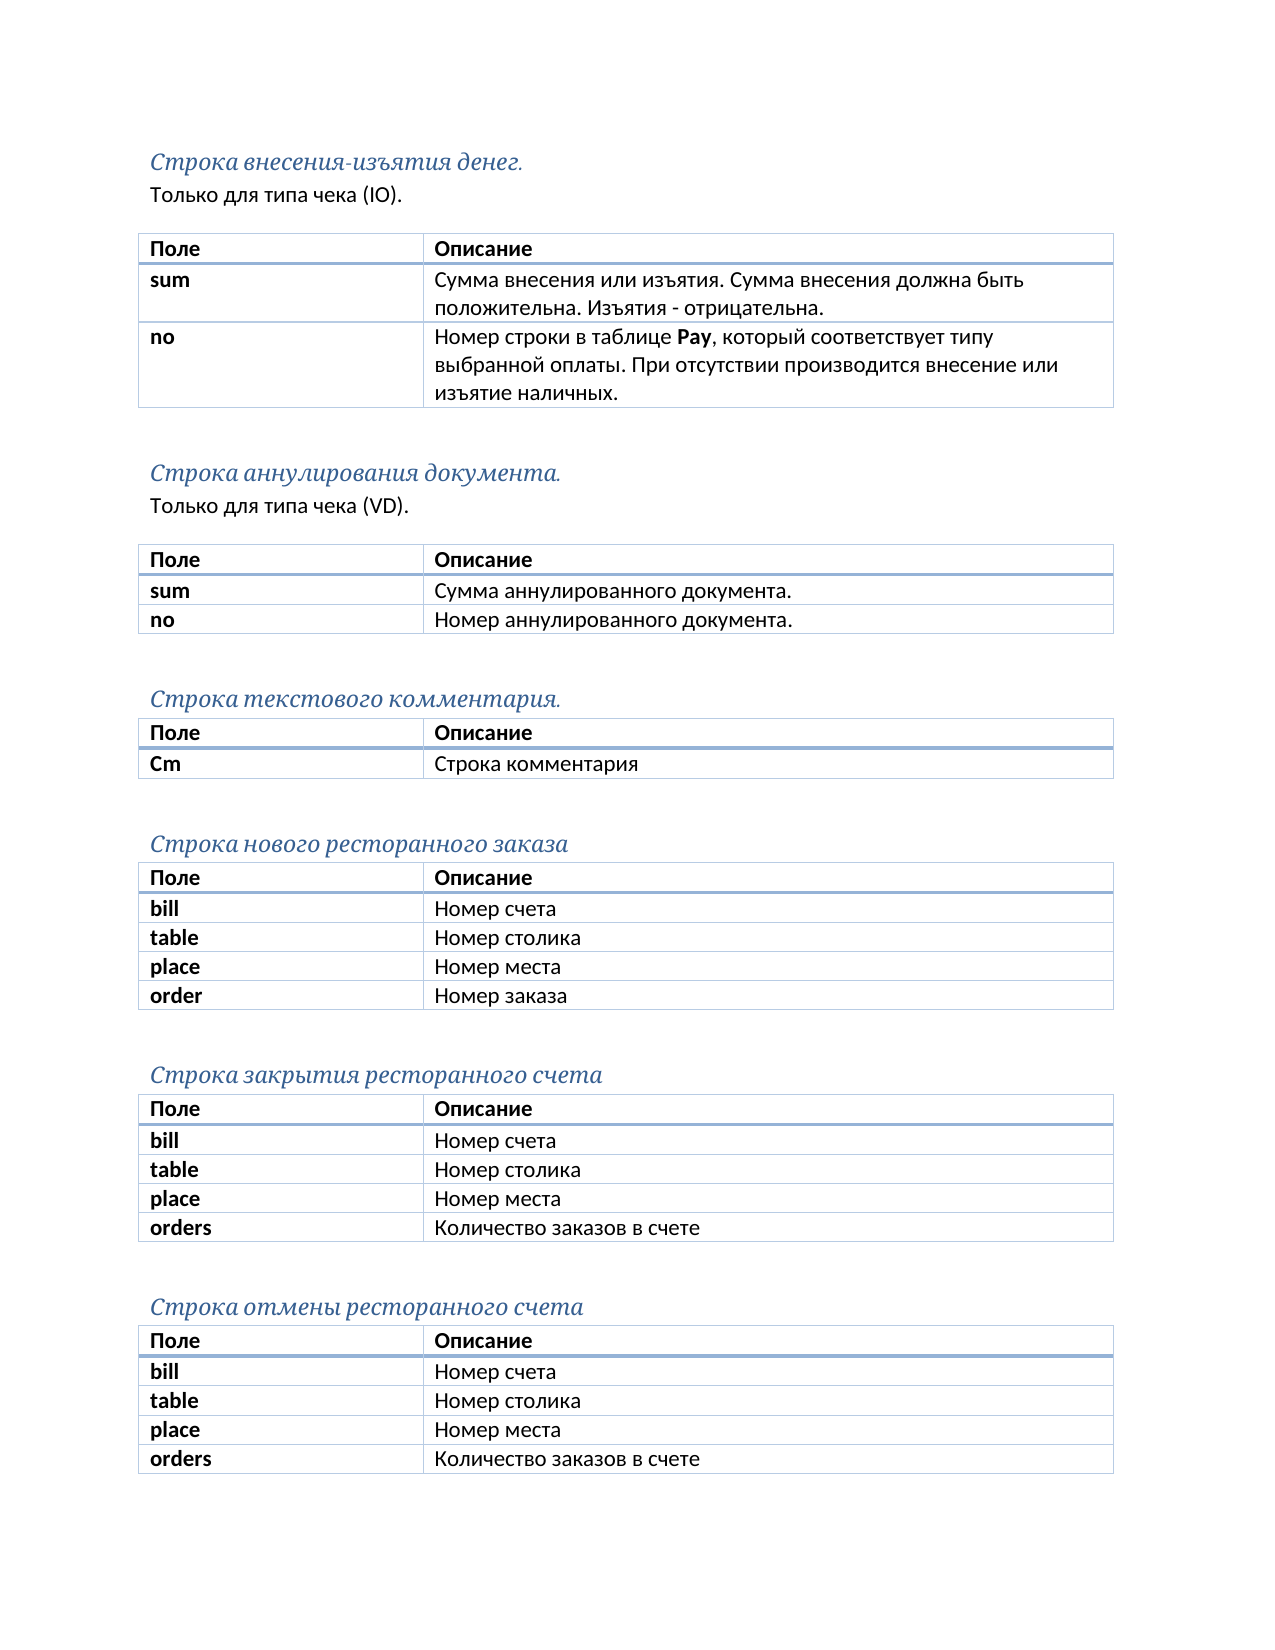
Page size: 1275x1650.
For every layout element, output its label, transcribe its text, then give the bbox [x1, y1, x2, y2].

table_cell Номер счета [424, 1358, 1113, 1385]
text Только для типа чека (VD). [150, 491, 1125, 519]
table_cell orders [139, 1213, 423, 1241]
table_cell bill [139, 894, 423, 922]
table_cell Сумма аннулированного документа. [424, 576, 1113, 604]
table_header Описание [424, 863, 1113, 891]
table_cell Номер заказа [424, 981, 1113, 1009]
table_cell sum [139, 265, 423, 321]
table_header Поле [139, 719, 423, 746]
table_cell Номер места [424, 1184, 1113, 1212]
table_cell Номер столика [424, 1155, 1113, 1183]
table_cell Количество заказов в счете [424, 1213, 1113, 1241]
subtitle Строка нового ресторанного заказа [150, 832, 1125, 858]
table_header Поле [139, 234, 423, 262]
table_cell table [139, 1386, 423, 1414]
table_cell Количество заказов в счете [424, 1445, 1113, 1473]
table_cell Сумма внесения или изъятия. Сумма внесения должна быть положительна. Изъятия - отрицательна. [424, 265, 1113, 321]
table_header Описание [424, 545, 1113, 573]
table_cell Номер столика [424, 923, 1113, 951]
table_cell Cm [139, 750, 423, 778]
table_cell place [139, 1416, 423, 1443]
table_cell place [139, 952, 423, 980]
subtitle Строка аннулирования документа. [150, 461, 1125, 487]
subtitle Строка текстового комментария. [150, 687, 1125, 713]
table_cell Номер места [424, 1416, 1113, 1443]
table_cell Номер счета [424, 894, 1113, 922]
table_cell Номер счета [424, 1126, 1113, 1154]
table_cell Номер столика [424, 1386, 1113, 1414]
table_cell bill [139, 1126, 423, 1154]
subtitle Строка закрытия ресторанного счета [150, 1063, 1125, 1090]
table_cell sum [139, 576, 423, 604]
table_header Поле [139, 1095, 423, 1123]
table_cell Строка комментария [424, 750, 1113, 778]
subtitle Строка внесения-изъятия денег. [150, 150, 1125, 176]
table_header Поле [139, 545, 423, 573]
table_header Описание [424, 234, 1113, 262]
table_cell table [139, 1155, 423, 1183]
subtitle Строка отмены ресторанного счета [150, 1295, 1125, 1321]
table_cell no [139, 323, 423, 407]
table_cell table [139, 923, 423, 951]
text Только для типа чека (IO). [150, 180, 1125, 208]
table_header Поле [139, 1326, 423, 1354]
table_header Описание [424, 1095, 1113, 1123]
table_cell place [139, 1184, 423, 1212]
table_cell Номер места [424, 952, 1113, 980]
table_cell Номер строки в таблице Pay, который соответствует типу выбранной оплаты. При отсутствии производится внесение или изъятие наличных. [424, 323, 1113, 407]
table_cell orders [139, 1445, 423, 1473]
table_cell bill [139, 1358, 423, 1385]
table_cell order [139, 981, 423, 1009]
table_header Описание [424, 1326, 1113, 1354]
table_cell Номер аннулированного документа. [424, 605, 1113, 633]
table_cell no [139, 605, 423, 633]
table_header Поле [139, 863, 423, 891]
table_header Описание [424, 719, 1113, 746]
